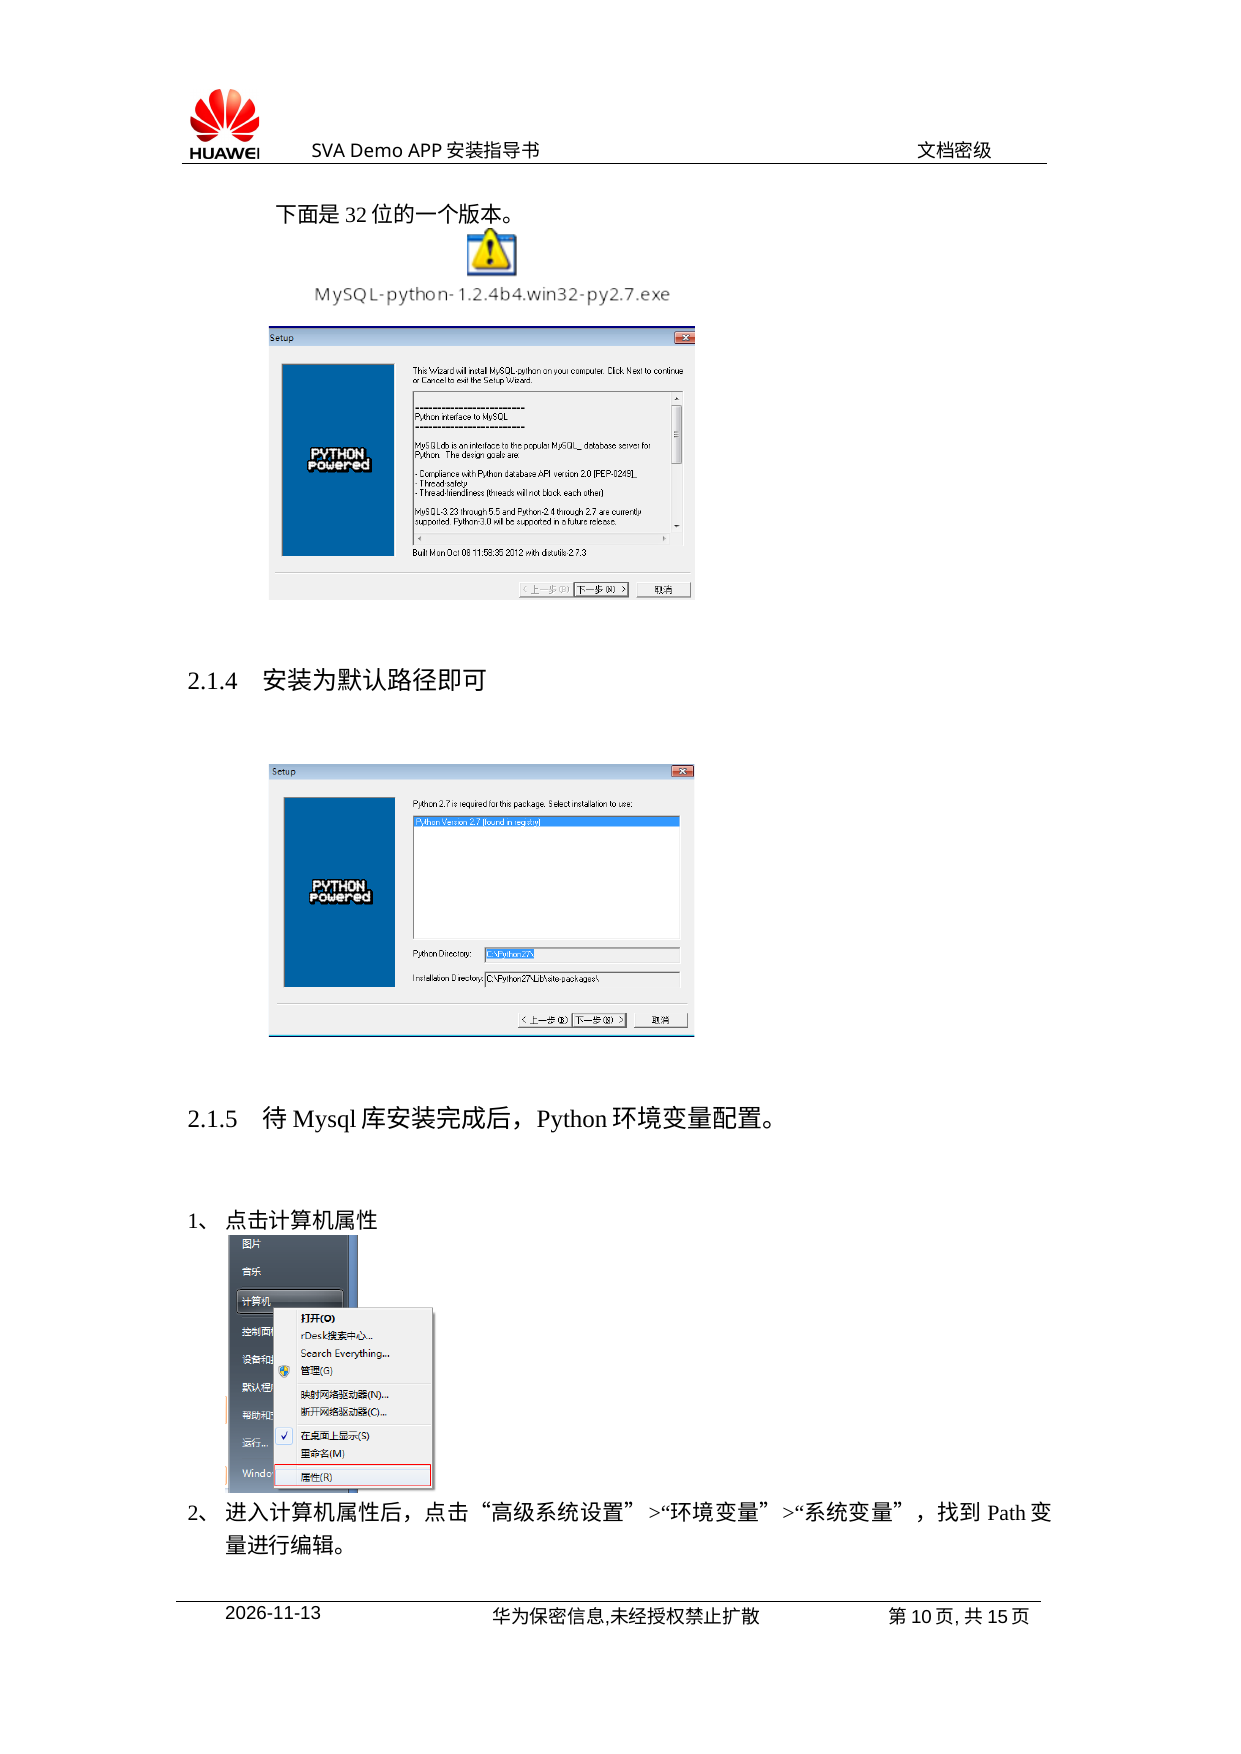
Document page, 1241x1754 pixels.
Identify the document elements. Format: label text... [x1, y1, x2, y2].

list 下面是32位的一个版本。 [269, 196, 1053, 229]
picture [268, 764, 695, 1037]
subtitle 待Mysql库安装完成后，Python环境变量配置。 [187, 1084, 1053, 1149]
subtitle 安装为默认路径即可 [187, 646, 1053, 711]
list 进入计算机属性后，点击“高级系统设置”>“环境变量”>“系统变量”，找到Path变量进行编辑。 [187, 1495, 1053, 1560]
list 点击计算机属性 [187, 1202, 1053, 1235]
picture [190, 89, 260, 159]
picture [268, 326, 695, 600]
picture [225, 1235, 439, 1493]
